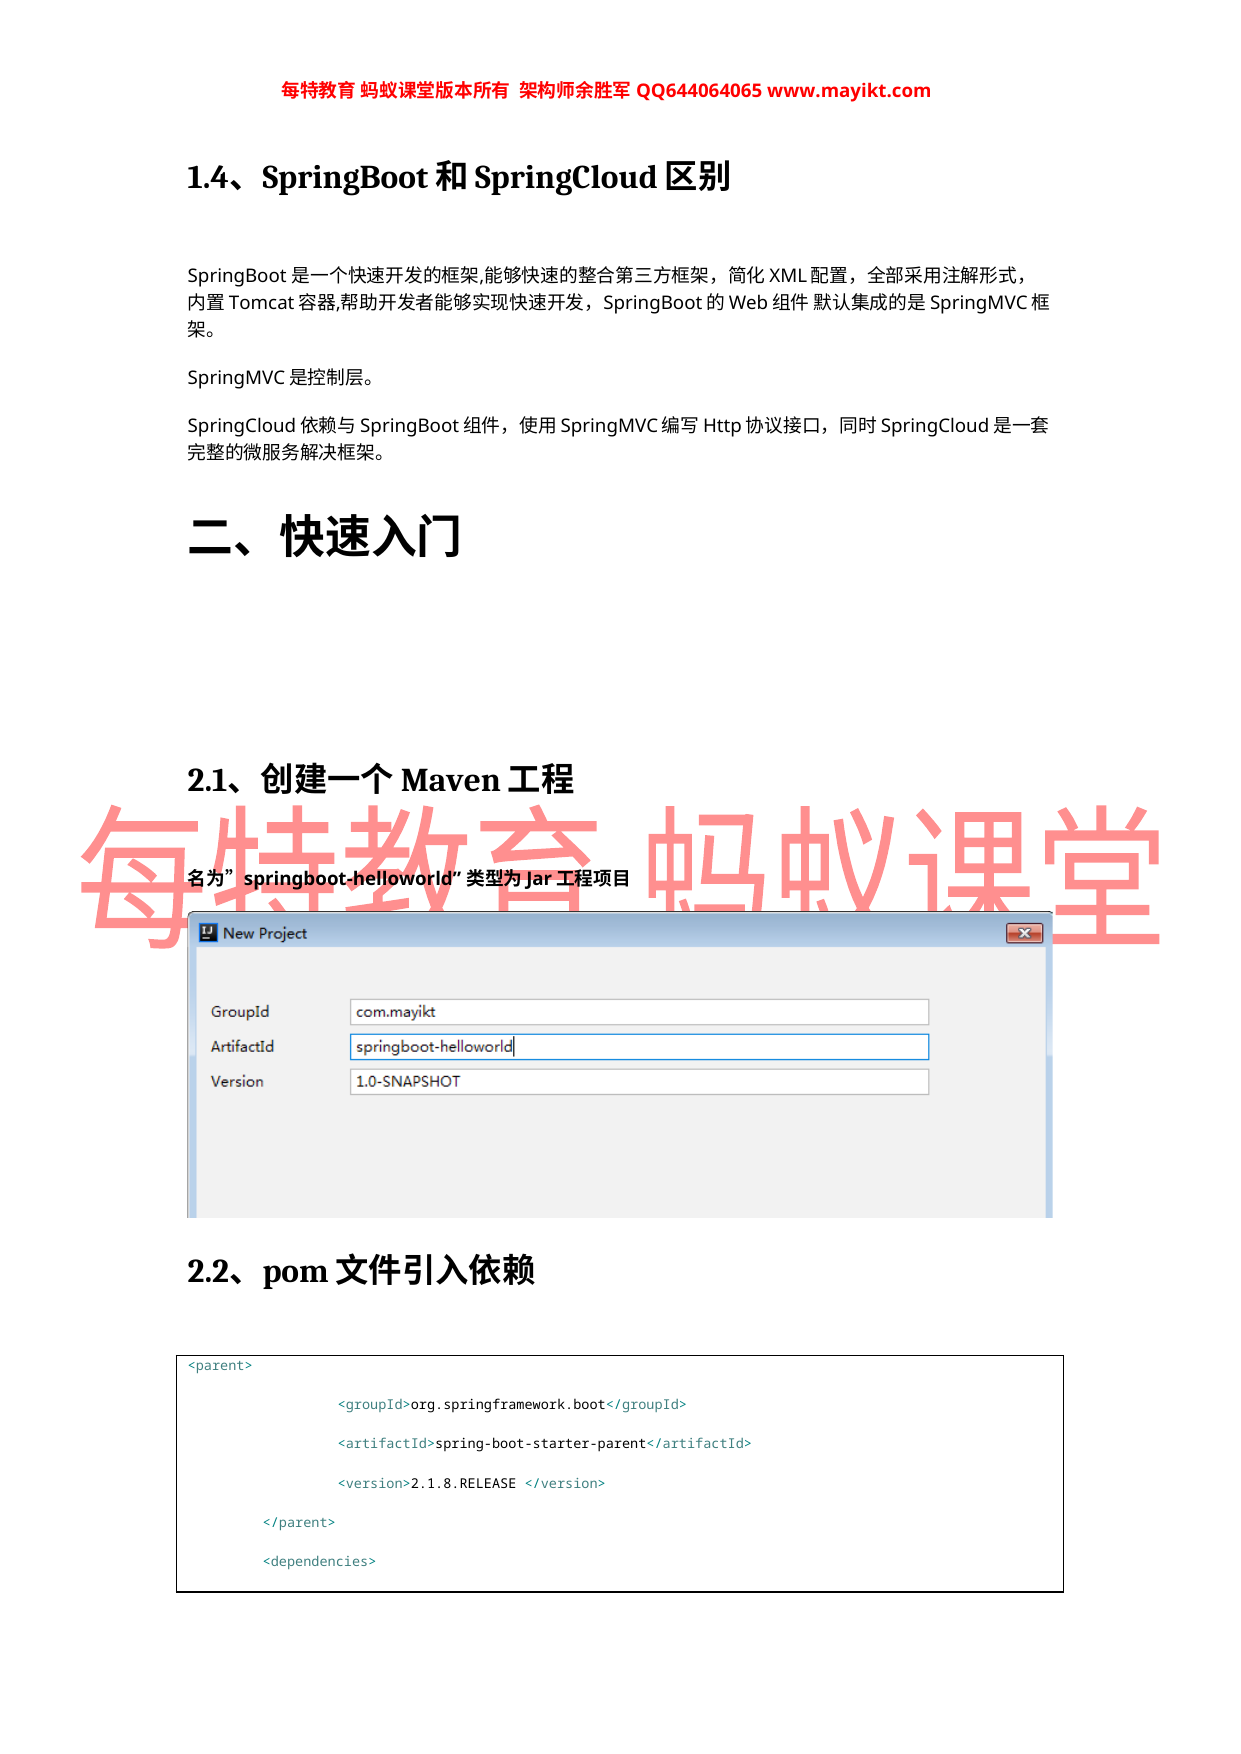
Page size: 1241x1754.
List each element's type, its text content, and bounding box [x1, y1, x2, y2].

text 名为”springboot-helloworld” 类型为Jar工程项目 [187, 864, 1053, 891]
subtitle 2.2、pom文件引入依赖 [187, 1244, 1053, 1292]
text SpringCloud依赖与SpringBoot组件，使用SpringMVC编写Http协议接口，同时SpringCloud是一套完整的微服务解决框架。 [187, 411, 1053, 465]
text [187, 260, 1053, 342]
text SpringMVC是控制层。 [187, 363, 1053, 390]
picture [187, 911, 1053, 1218]
subtitle 2.1、创建一个Maven工程 [187, 753, 1053, 801]
subtitle 1.4、SpringBoot和SpringCloud区别 [187, 150, 1053, 198]
subtitle 二、快速入门 [187, 501, 1053, 567]
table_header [177, 1356, 1063, 1591]
